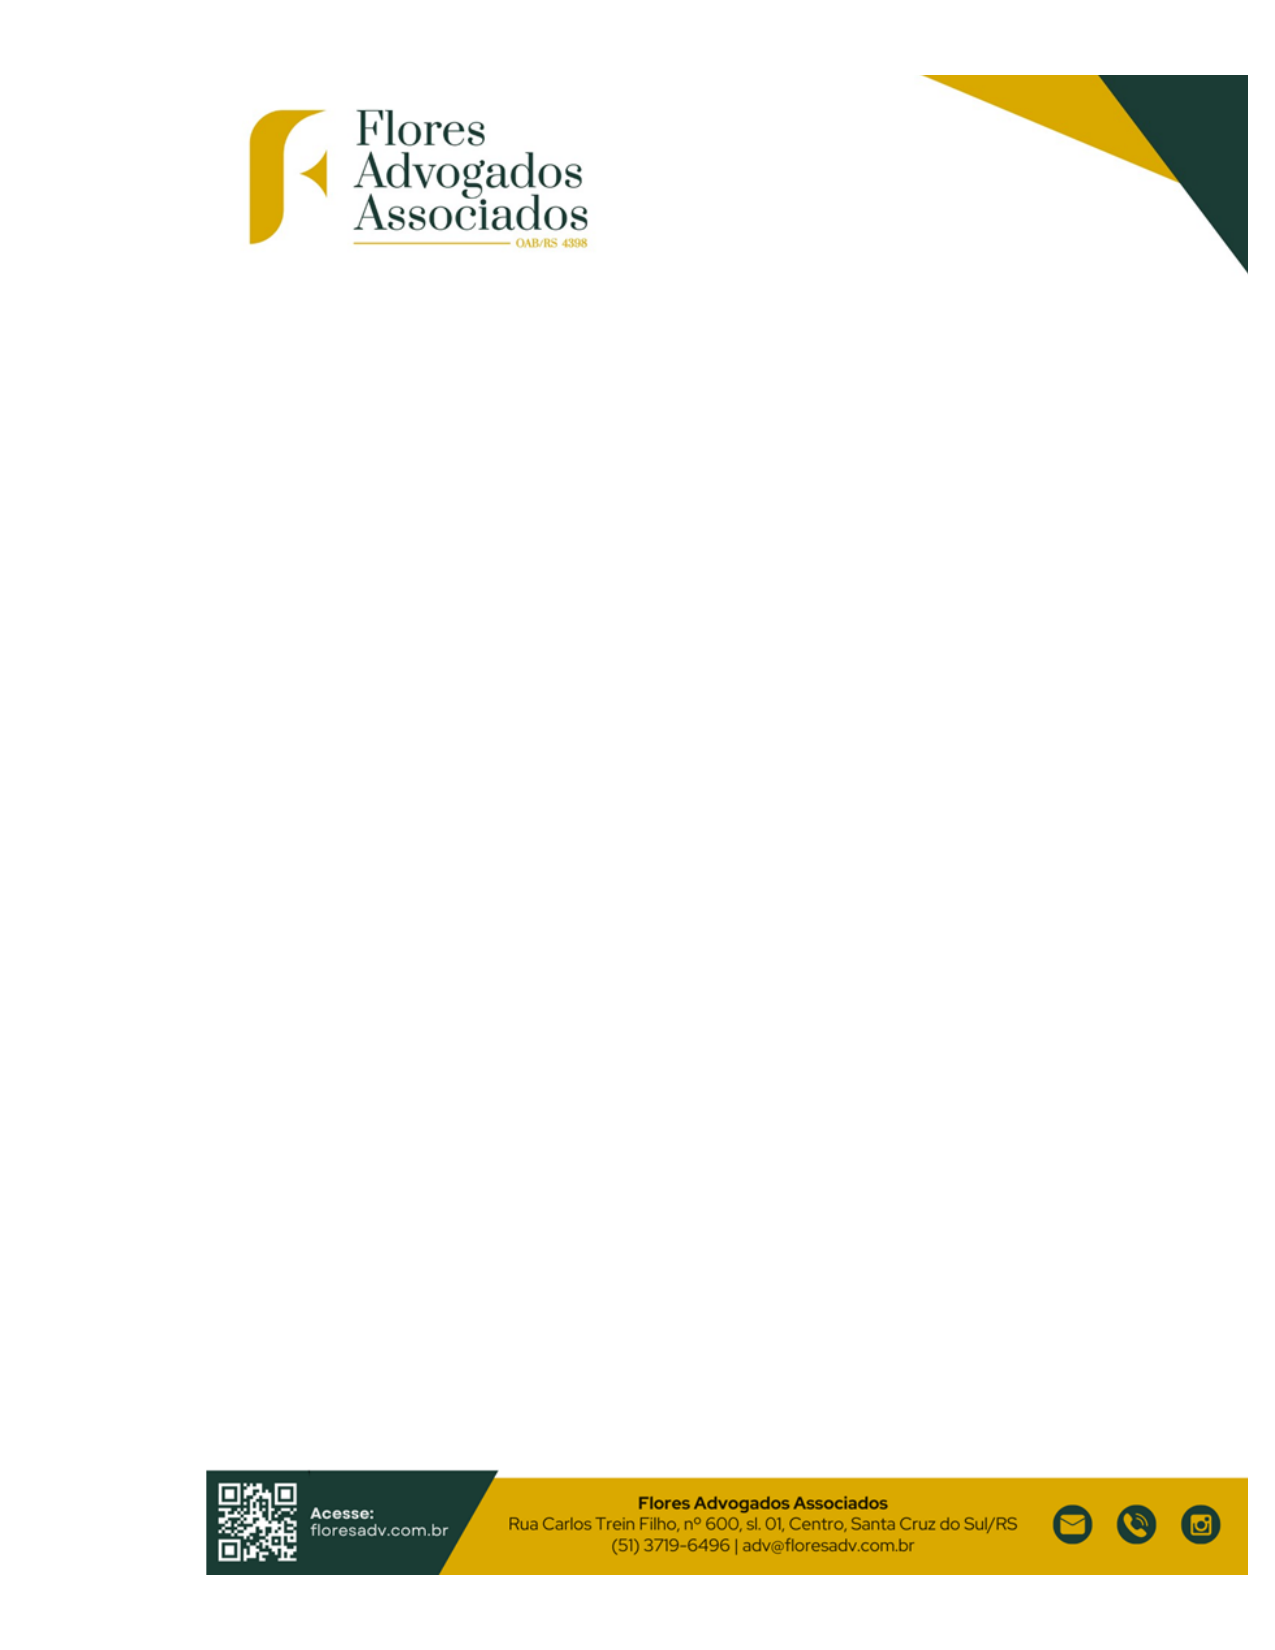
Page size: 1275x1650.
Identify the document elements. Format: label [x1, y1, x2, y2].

picture [206, 75, 1248, 299]
picture [206, 1468, 1248, 1575]
